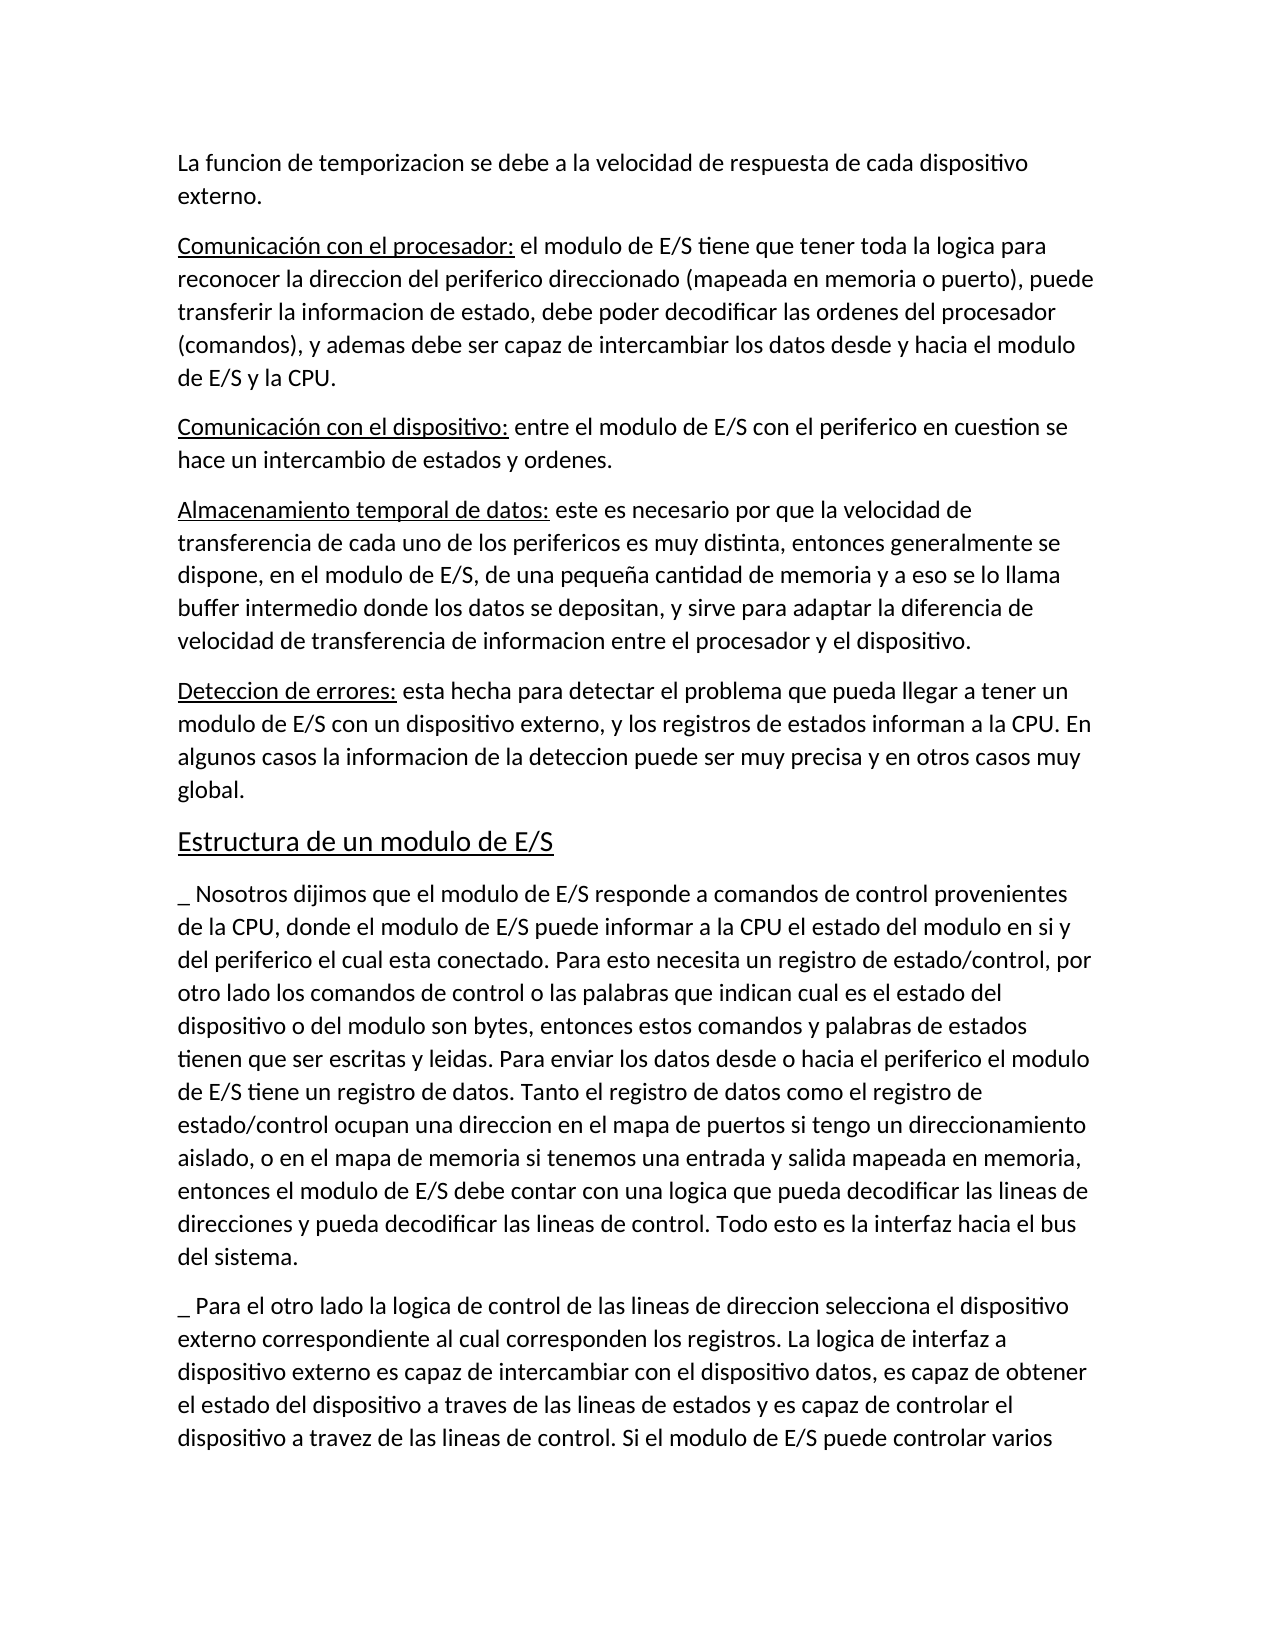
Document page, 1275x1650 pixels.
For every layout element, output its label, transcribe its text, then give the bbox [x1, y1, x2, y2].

text _ Nosotros dijimos que el modulo de E/S responde a comandos de control provenientes de la CPU, donde el modulo de E/S puede informar a la CPU el estado del modulo en si y del periferico el cual esta conectado. Para esto necesita un registro de estado/control, por otro lado los comandos de control o las palabras que indican cual es el estado del dispositivo o del modulo son bytes, entonces estos comandos y palabras de estados tienen que ser escritas y leidas. Para enviar los datos desde o hacia el periferico el modulo de E/S tiene un registro de datos. Tanto el registro de datos como el registro de estado/control ocupan una direccion en el mapa de puertos si tengo un direccionamiento aislado, o en el mapa de memoria si tenemos una entrada y salida mapeada en memoria, entonces el modulo de E/S debe contar con una logica que pueda decodificar las lineas de direcciones y pueda decodificar las lineas de control. Todo esto es la interfaz hacia el bus del sistema. [177, 878, 1098, 1271]
text Deteccion de errores: esta hecha para detectar el problema que pueda llegar a tener un modulo de E/S con un dispositivo externo, y los registros de estados informan a la CPU. En algunos casos la informacion de la deteccion puede ser muy precisa y en otros casos muy global. [177, 675, 1098, 804]
text Almacenamiento temporal de datos: este es necesario por que la velocidad de transferencia de cada uno de los perifericos es muy distinta, entonces generalmente se dispone, en el modulo de E/S, de una pequeña cantidad de memoria y a eso se lo llama buffer intermedio donde los datos se depositan, y sirve para adaptar la diferencia de velocidad de transferencia de informacion entre el procesador y el dispositivo. [177, 494, 1098, 656]
text Estructura de un modulo de E/S [177, 823, 1098, 859]
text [177, 1290, 1098, 1452]
text Comunicación con el dispositivo: entre el modulo de E/S con el periferico en cuestion se hace un intercambio de estados y ordenes. [177, 411, 1098, 475]
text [177, 148, 1098, 211]
text Comunicación con el procesador: el modulo de E/S tiene que tener toda la logica para reconocer la direccion del periferico direccionado (mapeada en memoria o puerto), puede transferir la informacion de estado, debe poder decodificar las ordenes del procesador (comandos), y ademas debe ser capaz de intercambiar los datos desde y hacia el modulo de E/S y la CPU. [177, 230, 1098, 392]
